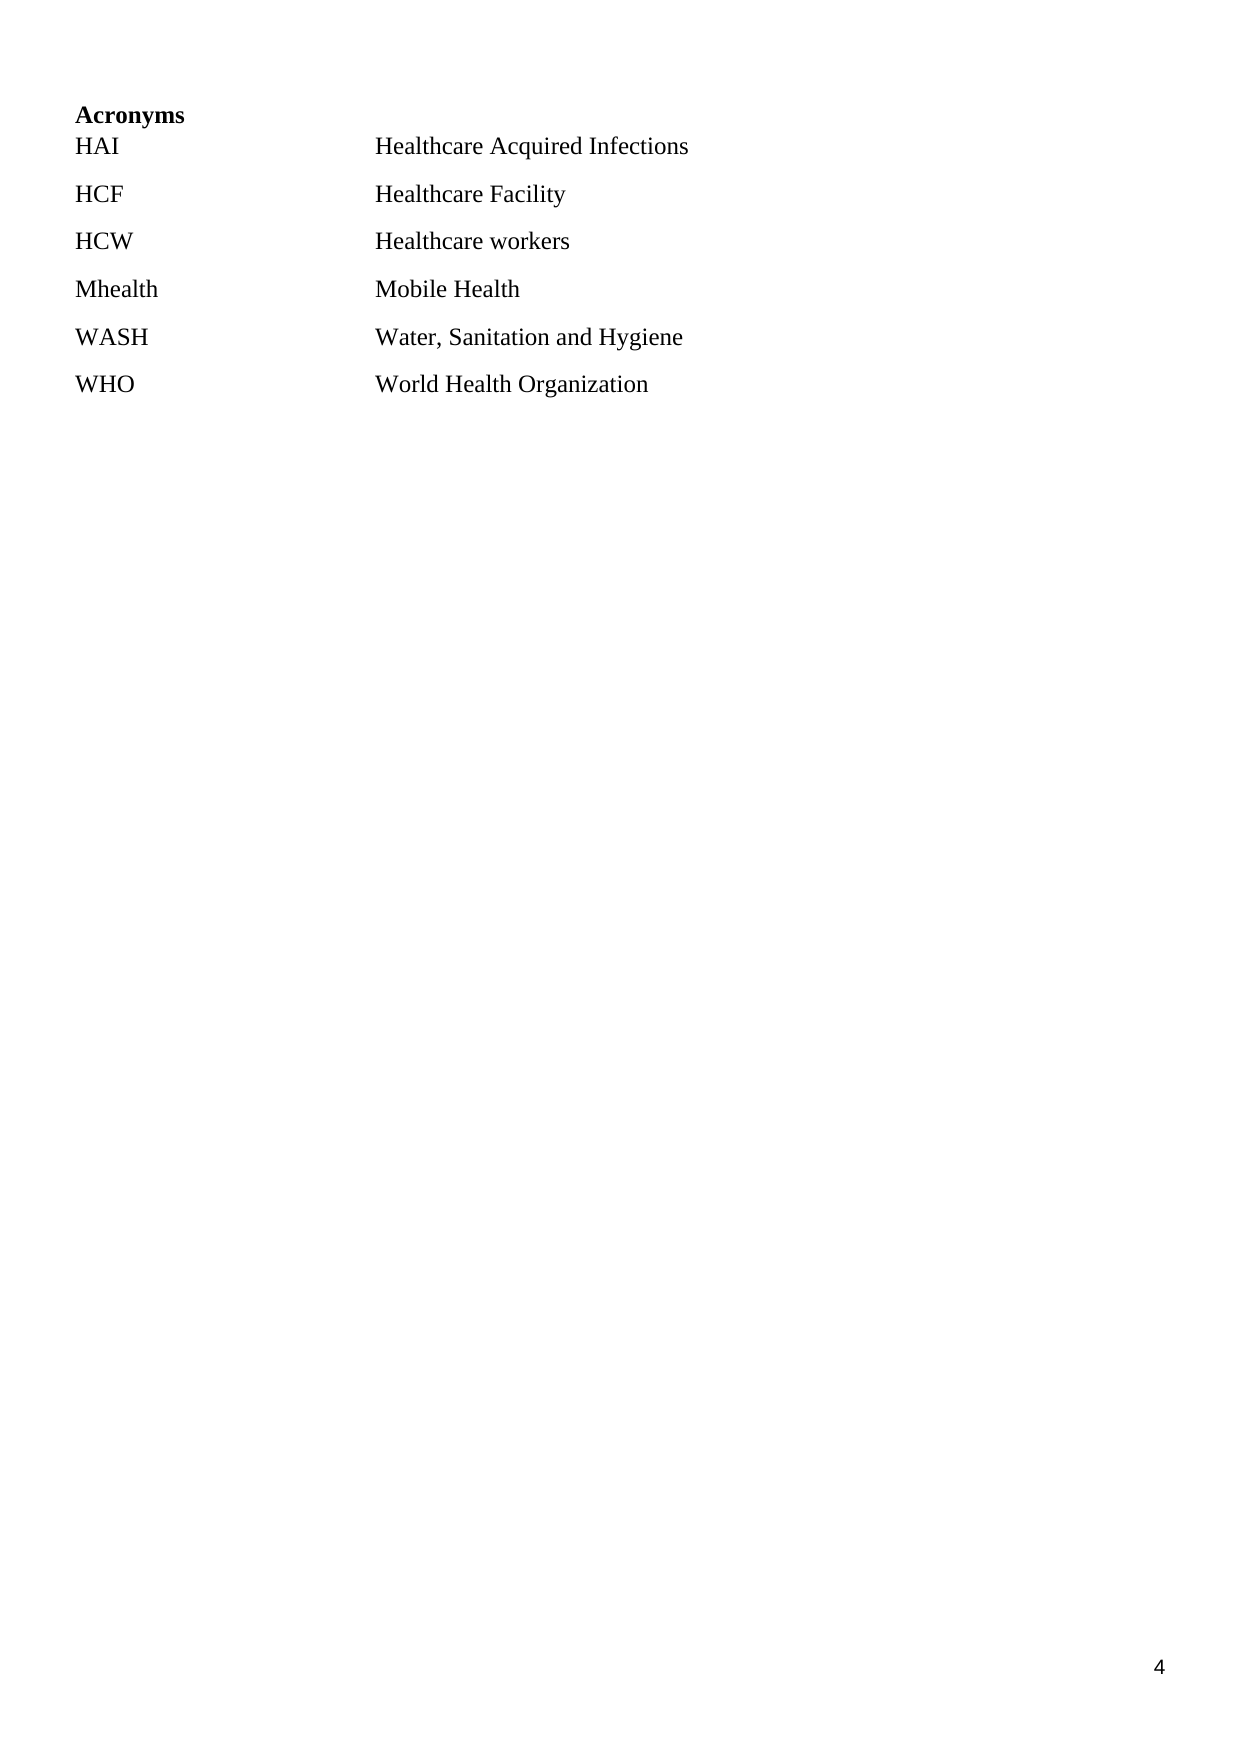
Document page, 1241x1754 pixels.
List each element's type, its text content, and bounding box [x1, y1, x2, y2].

text HCW Healthcare workers [75, 226, 1165, 255]
text HCF Healthcare Facility [75, 179, 1165, 207]
subtitle Acronyms [75, 100, 1165, 129]
text HAI Healthcare Acquired Infections [75, 131, 1165, 160]
text Mhealth Mobile Health [75, 274, 1165, 303]
text WASH Water, Sanitation and Hygiene [75, 322, 1165, 351]
text WHO World Health Organization [75, 369, 1165, 398]
